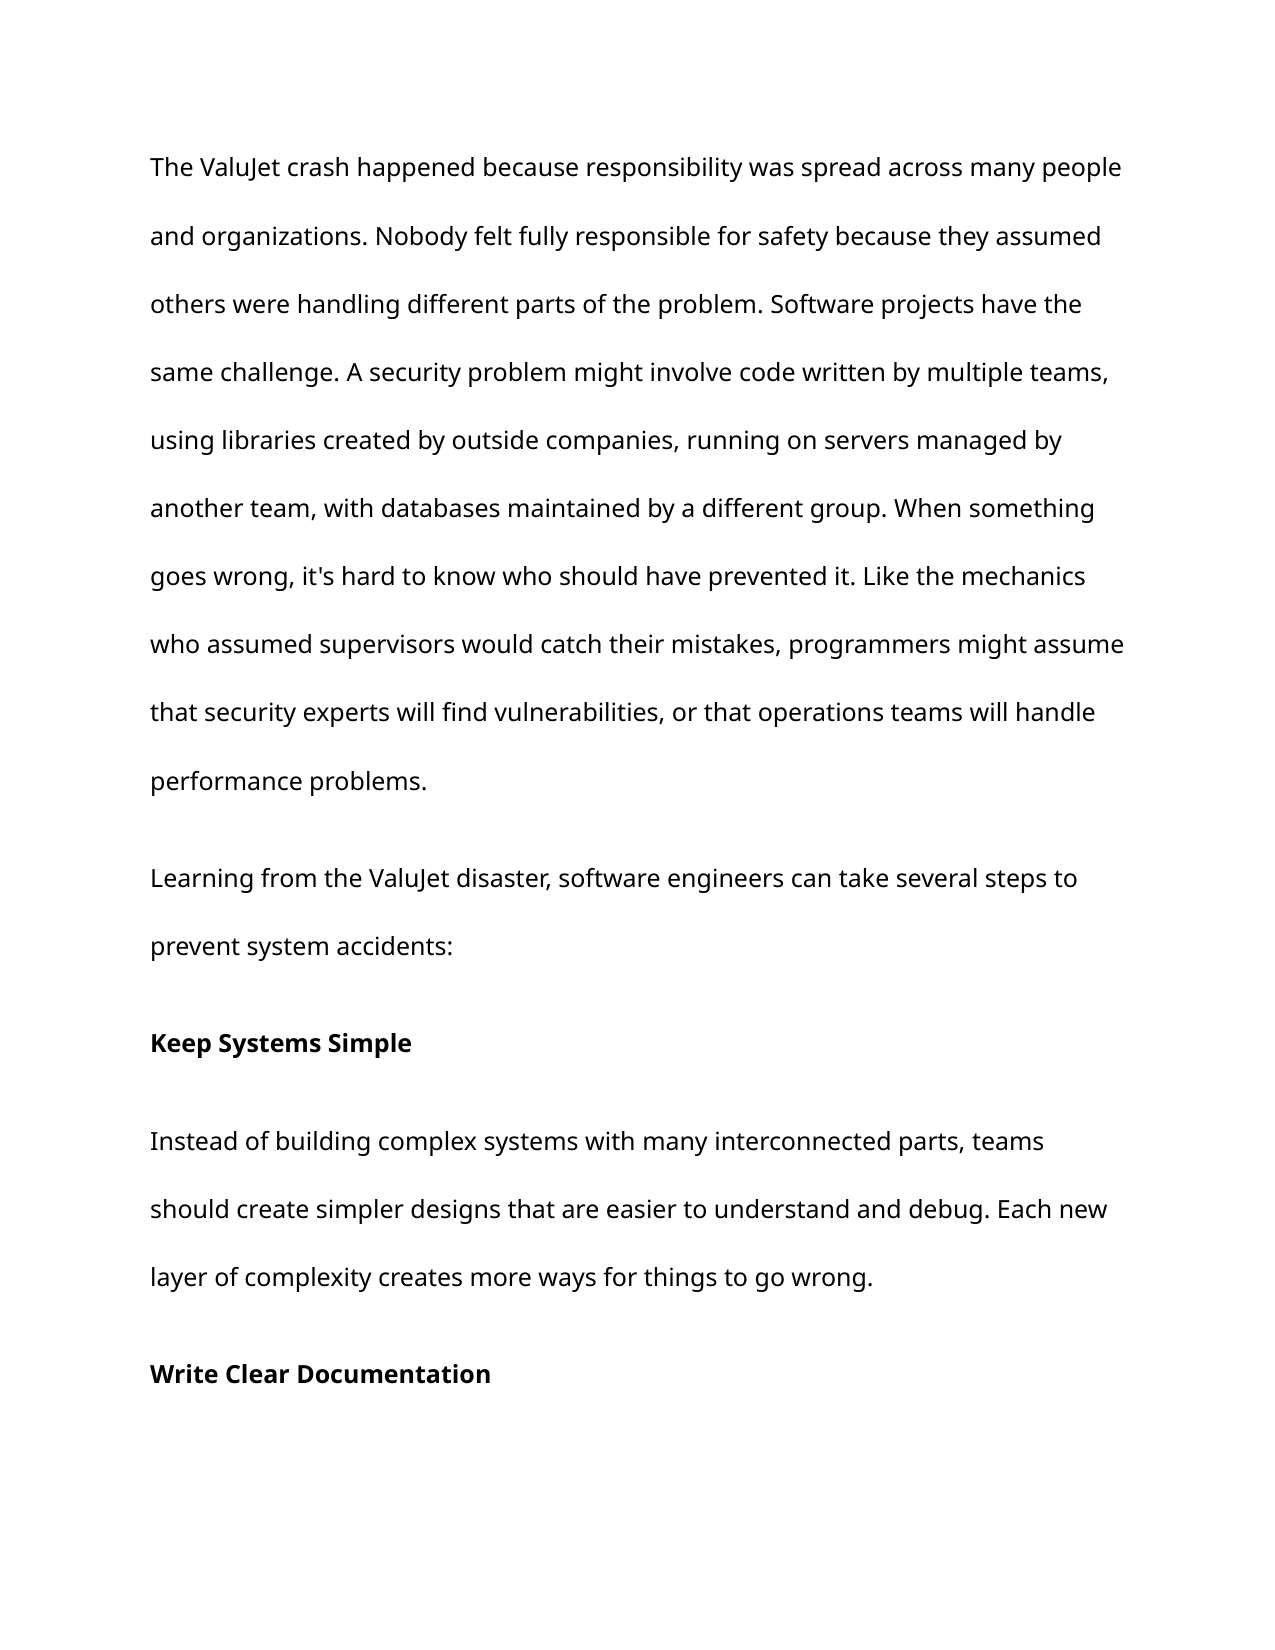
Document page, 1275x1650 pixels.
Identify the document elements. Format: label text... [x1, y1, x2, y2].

text Instead of building complex systems with many interconnected parts, teams should create simpler designs that are easier to understand and debug. Each new layer of complexity creates more ways for things to go wrong. [150, 1123, 1125, 1293]
text Learning from the ValuJet disaster, software engineers can take several steps to prevent system accidents: [150, 860, 1125, 963]
text Write Clear Documentation [150, 1357, 1125, 1391]
text Keep Systems Simple [150, 1026, 1125, 1060]
